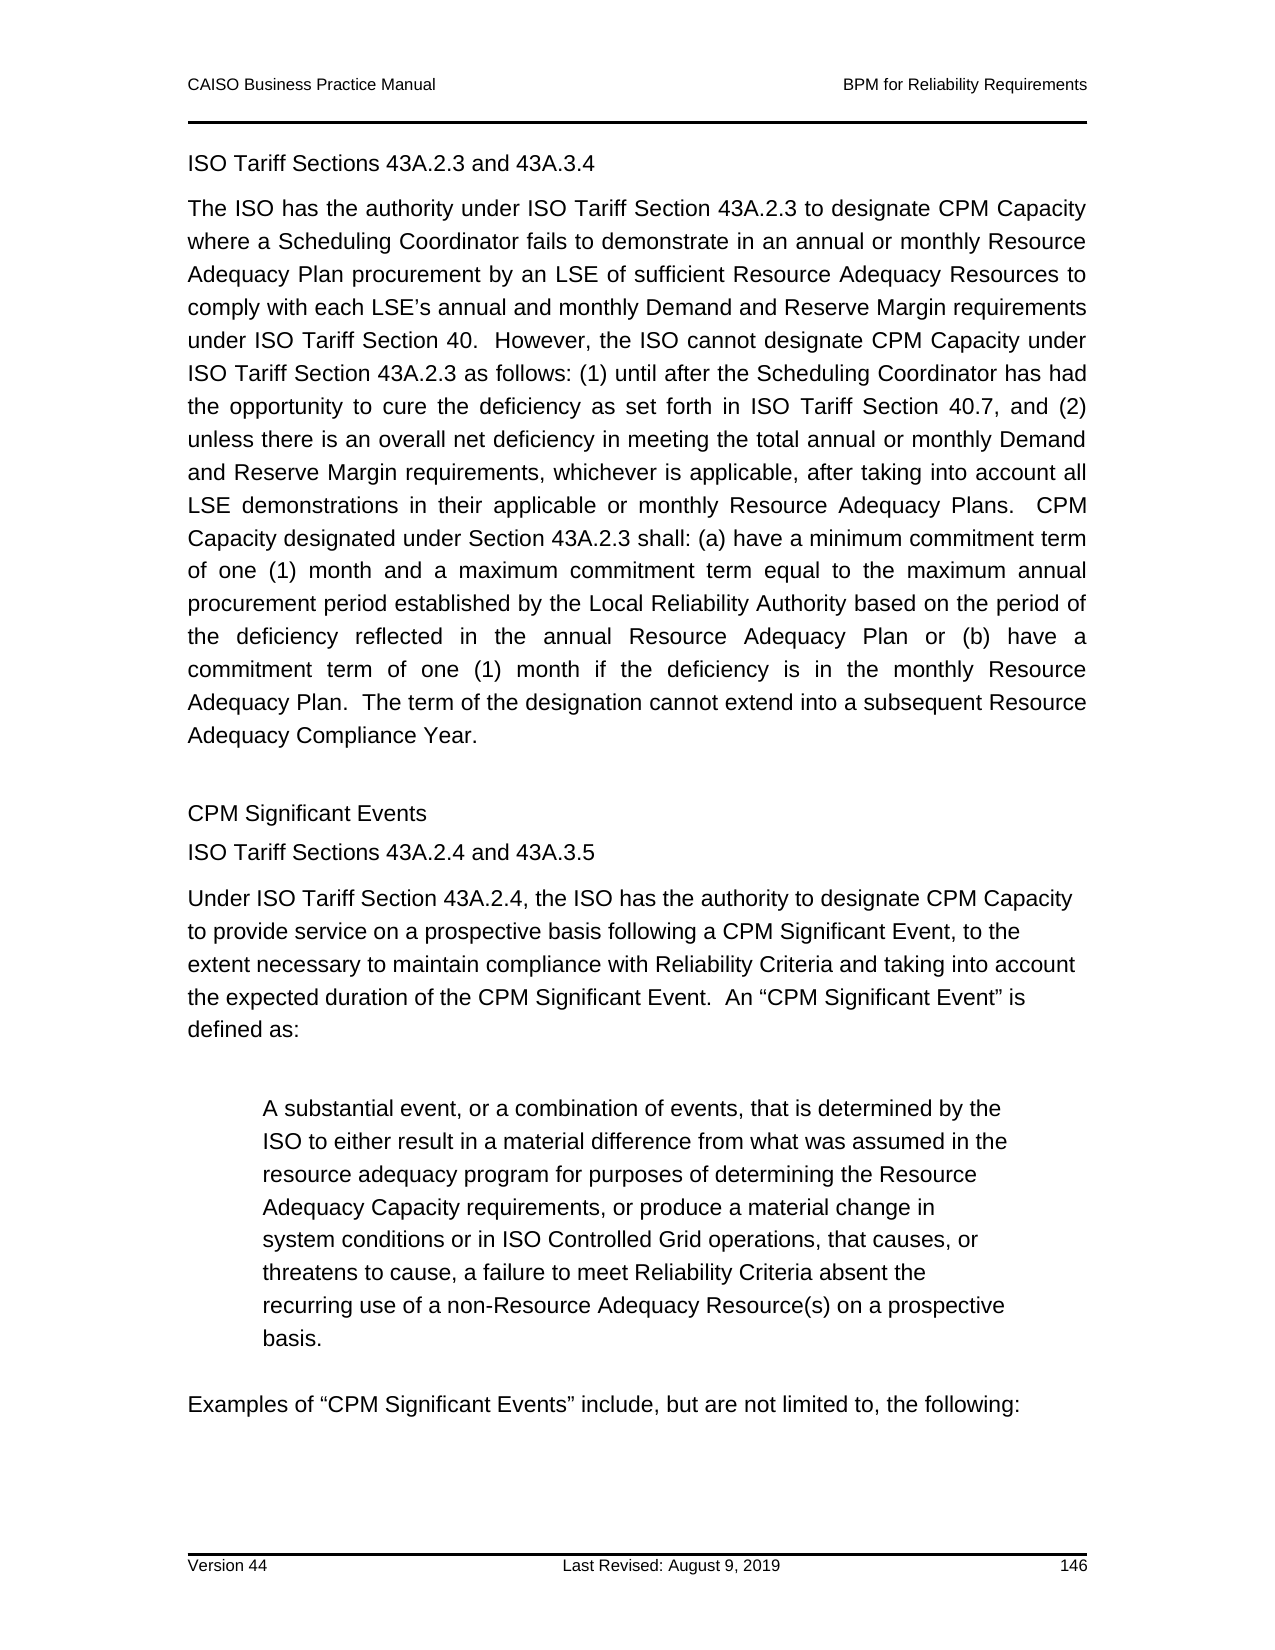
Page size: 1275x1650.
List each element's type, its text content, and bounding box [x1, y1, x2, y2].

text Under ISO Tariff Section 43A.2.4, the ISO has the authority to designate CPM Capacity to provide service on a prospective basis following a CPM Significant Event, to the extent necessary to maintain compliance with Reliability Criteria and taking into account the expected duration of the CPM Significant Event. An “CPM Significant Event” is defined as: [187, 885, 1087, 1043]
text Examples of “CPM Significant Events” include, but are not limited to, the following: [187, 1391, 1087, 1417]
text The ISO has the authority under ISO Tariff Section 43A.2.3 to designate CPM Capacity where a Scheduling Coordinator fails to demonstrate in an annual or monthly Resource Adequacy Plan procurement by an LSE of sufficient Resource Adequacy Resources to comply with each LSE’s annual and monthly Demand and Reserve Margin requirements under ISO Tariff Section 40. However, the ISO cannot designate CPM Capacity under ISO Tariff Section 43A.2.3 as follows: (1) until after the Scheduling Coordinator has had the opportunity to cure the deficiency as set forth in ISO Tariff Section 40.7, and (2) unless there is an overall net deficiency in meeting the total annual or monthly Demand and Reserve Margin requirements, whichever is applicable, after taking into account all LSE demonstrations in their applicable or monthly Resource Adequacy Plans. CPM Capacity designated under Section 43A.2.3 shall: (a) have a minimum commitment term of one (1) month and a maximum commitment term equal to the maximum annual procurement period established by the Local Reliability Authority based on the period of the deficiency reflected in the annual Resource Adequacy Plan or (b) have a commitment term of one (1) month if the deficiency is in the monthly Resource Adequacy Plan. The term of the designation cannot extend into a subsequent Resource Adequacy Compliance Year. [187, 195, 1087, 748]
text ISO Tariff Sections 43A.2.4 and 43A.3.5 [187, 839, 1087, 866]
text CPM Significant Events [187, 800, 1087, 827]
text ISO Tariff Sections 43A.2.3 and 43A.3.4 [187, 150, 1087, 176]
text A substantial event, or a combination of events, that is determined by the ISO to either result in a material difference from what was assumed in the resource adequacy program for purposes of determining the Resource Adequacy Capacity requirements, or produce a material change in system conditions or in ISO Controlled Grid operations, that causes, or threatens to cause, a failure to meet Reliability Criteria absent the recurring use of a non-Resource Adequacy Resource(s) on a prospective basis. [262, 1095, 1012, 1351]
